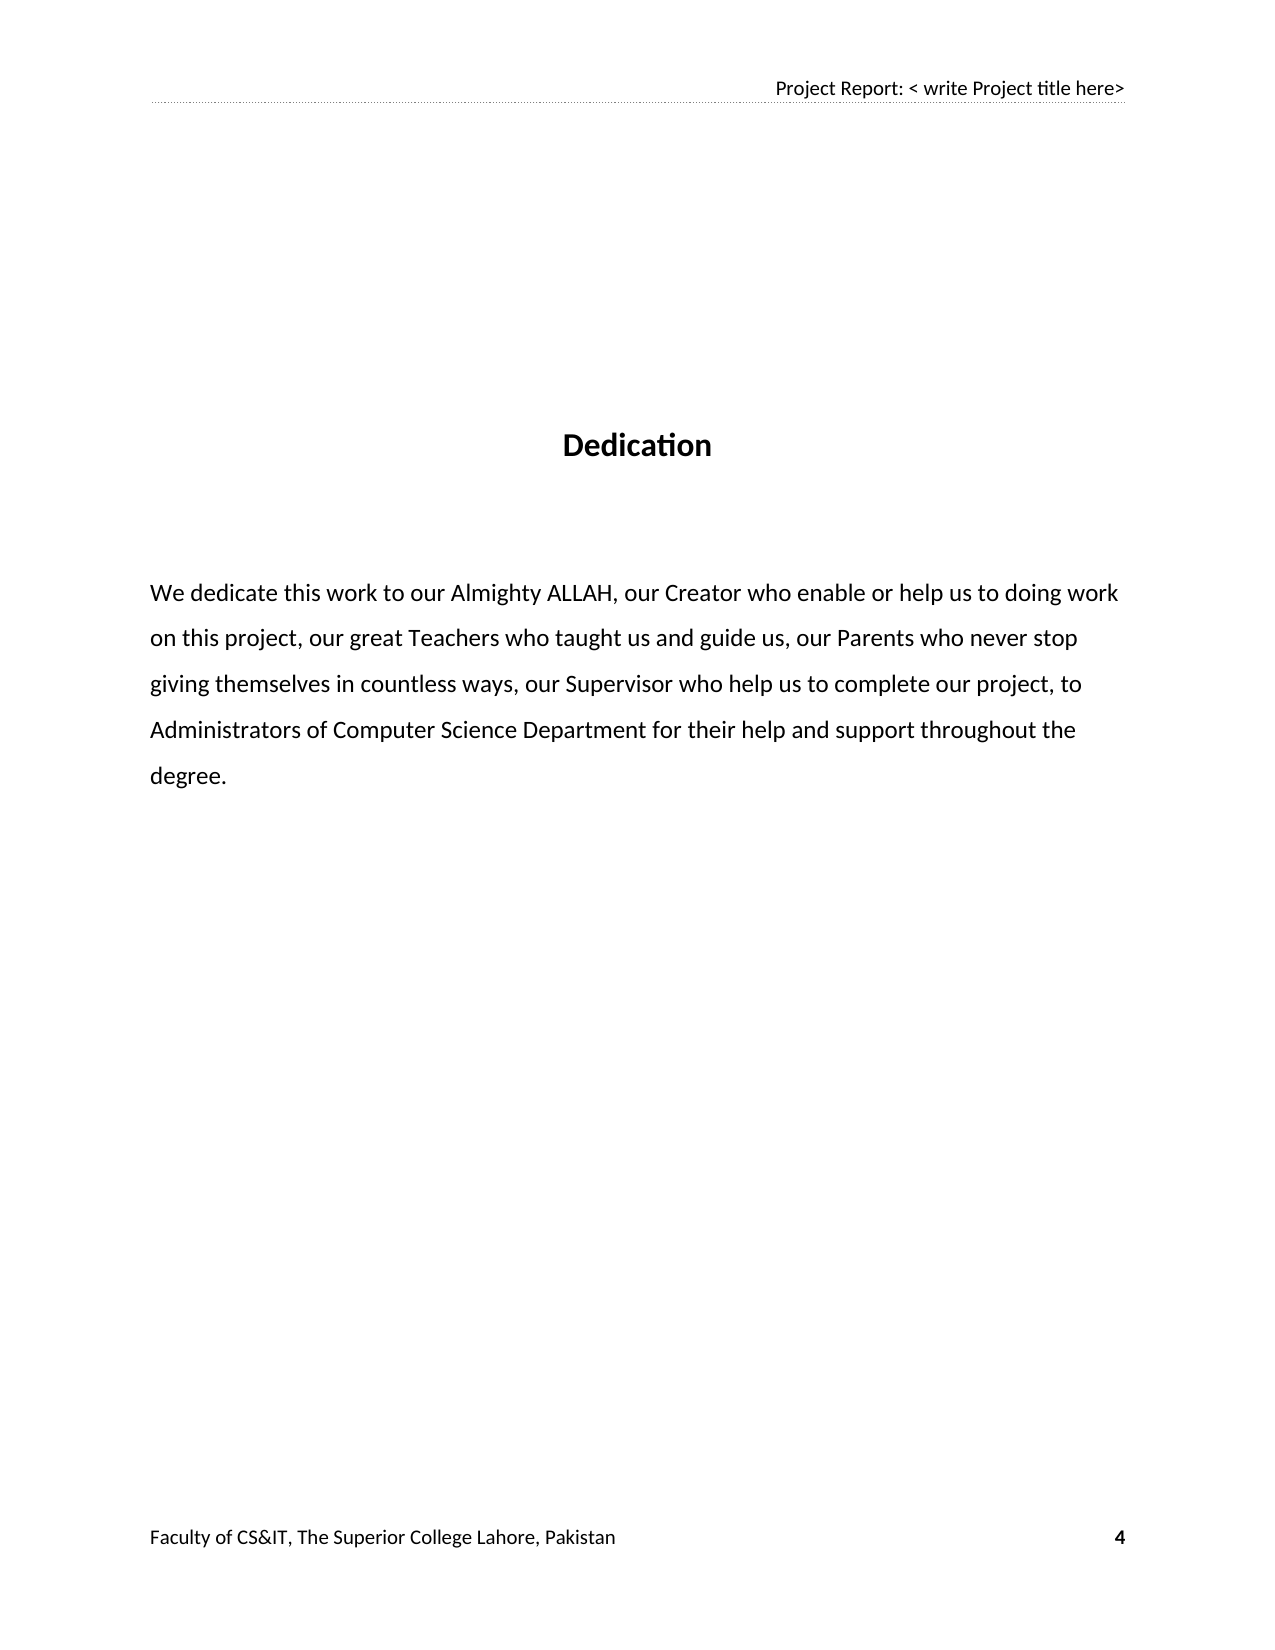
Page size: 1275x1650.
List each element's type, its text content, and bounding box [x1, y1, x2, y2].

text We dedicate this work to our Almighty ALLAH, our Creator who enable or help us to doing work on this project, our great Teachers who taught us and guide us, our Parents who never stop giving themselves in countless ways, our Supervisor who help us to complete our project, to Administrators of Computer Science Department for their help and support throughout the degree. [150, 577, 1125, 790]
subtitle Dedication [150, 424, 1125, 465]
